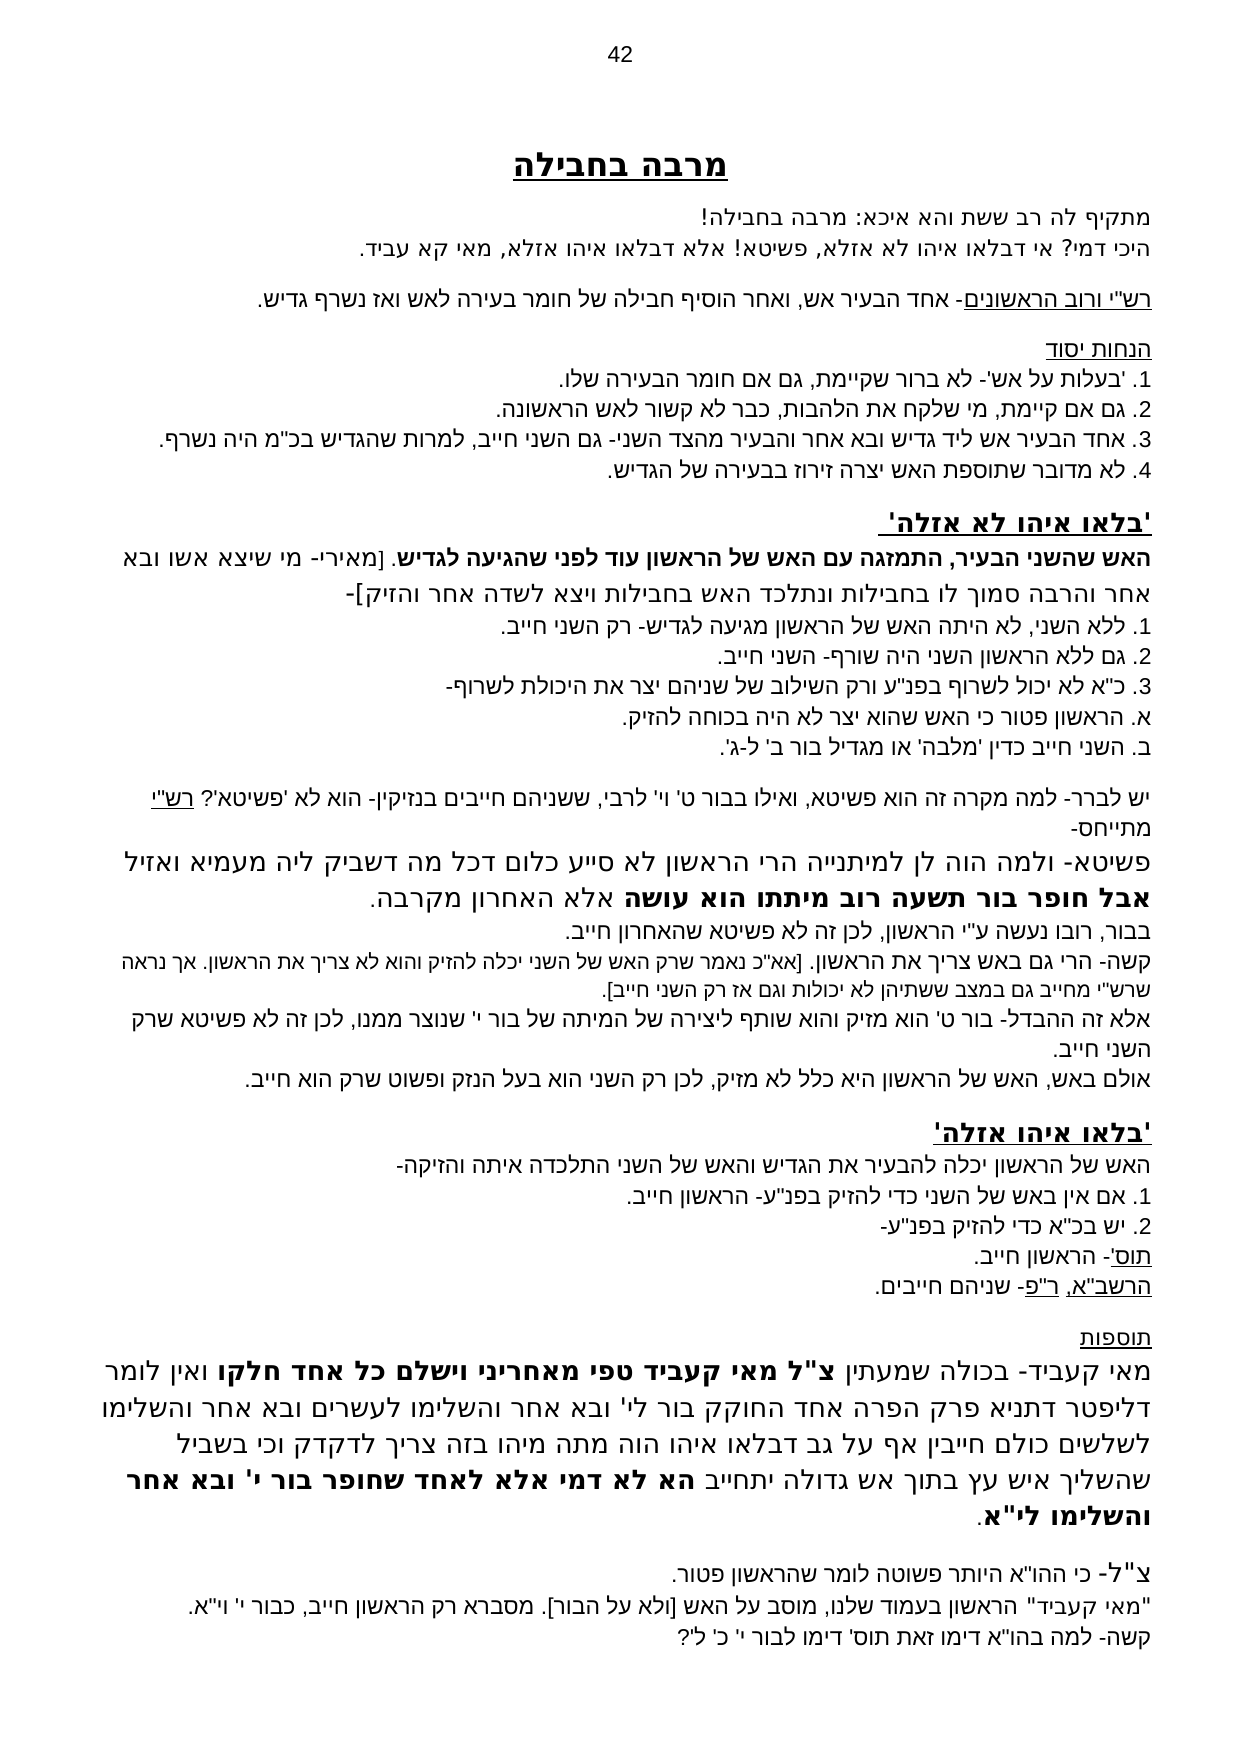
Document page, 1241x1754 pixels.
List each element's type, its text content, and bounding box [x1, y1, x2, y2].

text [89, 1558, 1152, 1650]
text יש לברר- למה מקרה זה הוא פשיטא, ואילו בבור ט' וי' לרבי, ששניהם חייבים בנזיקין- הוא לא 'פשיטא'? רש"י מתייחס- פשיטא- ולמה הוה לן למיתנייה הרי הראשון לא סייע כלום דכל מה דשביק ליה מעמיא ואזיל אבל חופר בור תשעה רוב מיתתו הוא עושה אלא האחרון מקרבה. בבור, רובו נעשה ע"י הראשון, לכן זה לא פשיטא שהאחרון חייב. קשה- הרי גם באש צריך את הראשון. [אא"כ נאמר שרק האש של השני יכלה להזיק והוא לא צריך את הראשון. אך נראה שרש"י מחייב גם במצב ששתיהן לא יכולות וגם אז רק השני חייב]. אלא זה ההבדל- בור ט' הוא מזיק והוא שותף ליצירה של המיתה של בור י' שנוצר ממנו, לכן זה לא פשיטא שרק השני חייב. אולם באש, האש של הראשון היא כלל לא מזיק, לכן רק השני הוא בעל הנזק ופשוט שרק הוא חייב. [89, 785, 1152, 1092]
subtitle מרבה בחבילה [89, 146, 1152, 184]
text 'בלאו איהו לא אזלה' האש שהשני הבעיר, התמזגה עם האש של הראשון עוד לפני שהגיעה לגדיש. [מאירי- מי שיצא אשו ובא אחר והרבה סמוך לו בחבילות ונתלכד האש בחבילות ויצא לשדה אחר והזיק]- 1. ללא השני, לא היתה האש של הראשון מגיעה לגדיש- רק השני חייב. 2. גם ללא הראשון השני היה שורף- השני חייב. 3. כ"א לא יכול לשרוף בפנ"ע ורק השילוב של שניהם יצר את היכולת לשרוף- א. הראשון פטור כי האש שהוא יצר לא היה בכוחה להזיק. ב. השני חייב כדין 'מלבה' או מגדיל בור ב' ל-ג'. [89, 508, 1152, 760]
text רש"י ורוב הראשונים- אחד הבעיר אש, ואחר הוסיף חבילה של חומר בעירה לאש ואז נשרף גדיש. הנחות יסוד 1. 'בעלות על אש'- לא ברור שקיימת, גם אם חומר הבעירה שלו. 2. גם אם קיימת, מי שלקח את הלהבות, כבר לא קשור לאש הראשונה. 3. אחד הבעיר אש ליד גדיש ובא אחר והבעיר מהצד השני- גם השני חייב, למרות שהגדיש בכ"מ היה נשרף. 4. לא מדובר שתוספת האש יצרה זירוז בבעירה של הגדיש. [89, 286, 1152, 483]
text 'בלאו איהו אזלה' האש של הראשון יכלה להבעיר את הגדיש והאש של השני התלכדה איתה והזיקה- 1. אם אין באש של השני כדי להזיק בפנ"ע- הראשון חייב. 2. יש בכ"א כדי להזיק בפנ"ע- תוס'- הראשון חייב. הרשב"א, ר"פ- שניהם חייבים. [89, 1117, 1152, 1299]
text תוספות מאי קעביד- בכולה שמעתין צ"ל מאי קעביד טפי מאחריני וישלם כל אחד חלקו ואין לומר דליפטר דתניא פרק הפרה אחד החוקק בור לי' ובא אחר והשלימו לעשרים ובא אחר והשלימו לשלשים כולם חייבין אף על גב דבלאו איהו הוה מתה מיהו בזה צריך לדקדק וכי בשביל שהשליך איש עץ בתוך אש גדולה יתחייב הא לא דמי אלא לאחד שחופר בור י' ובא אחר והשלימו לי"א. [89, 1324, 1152, 1532]
text מתקיף לה רב ששת והא איכא: מרבה בחבילה! היכי דמי? אי דבלאו איהו לא אזלא, פשיטא! אלא דבלאו איהו אזלא, מאי קא עביד. [89, 204, 1152, 261]
